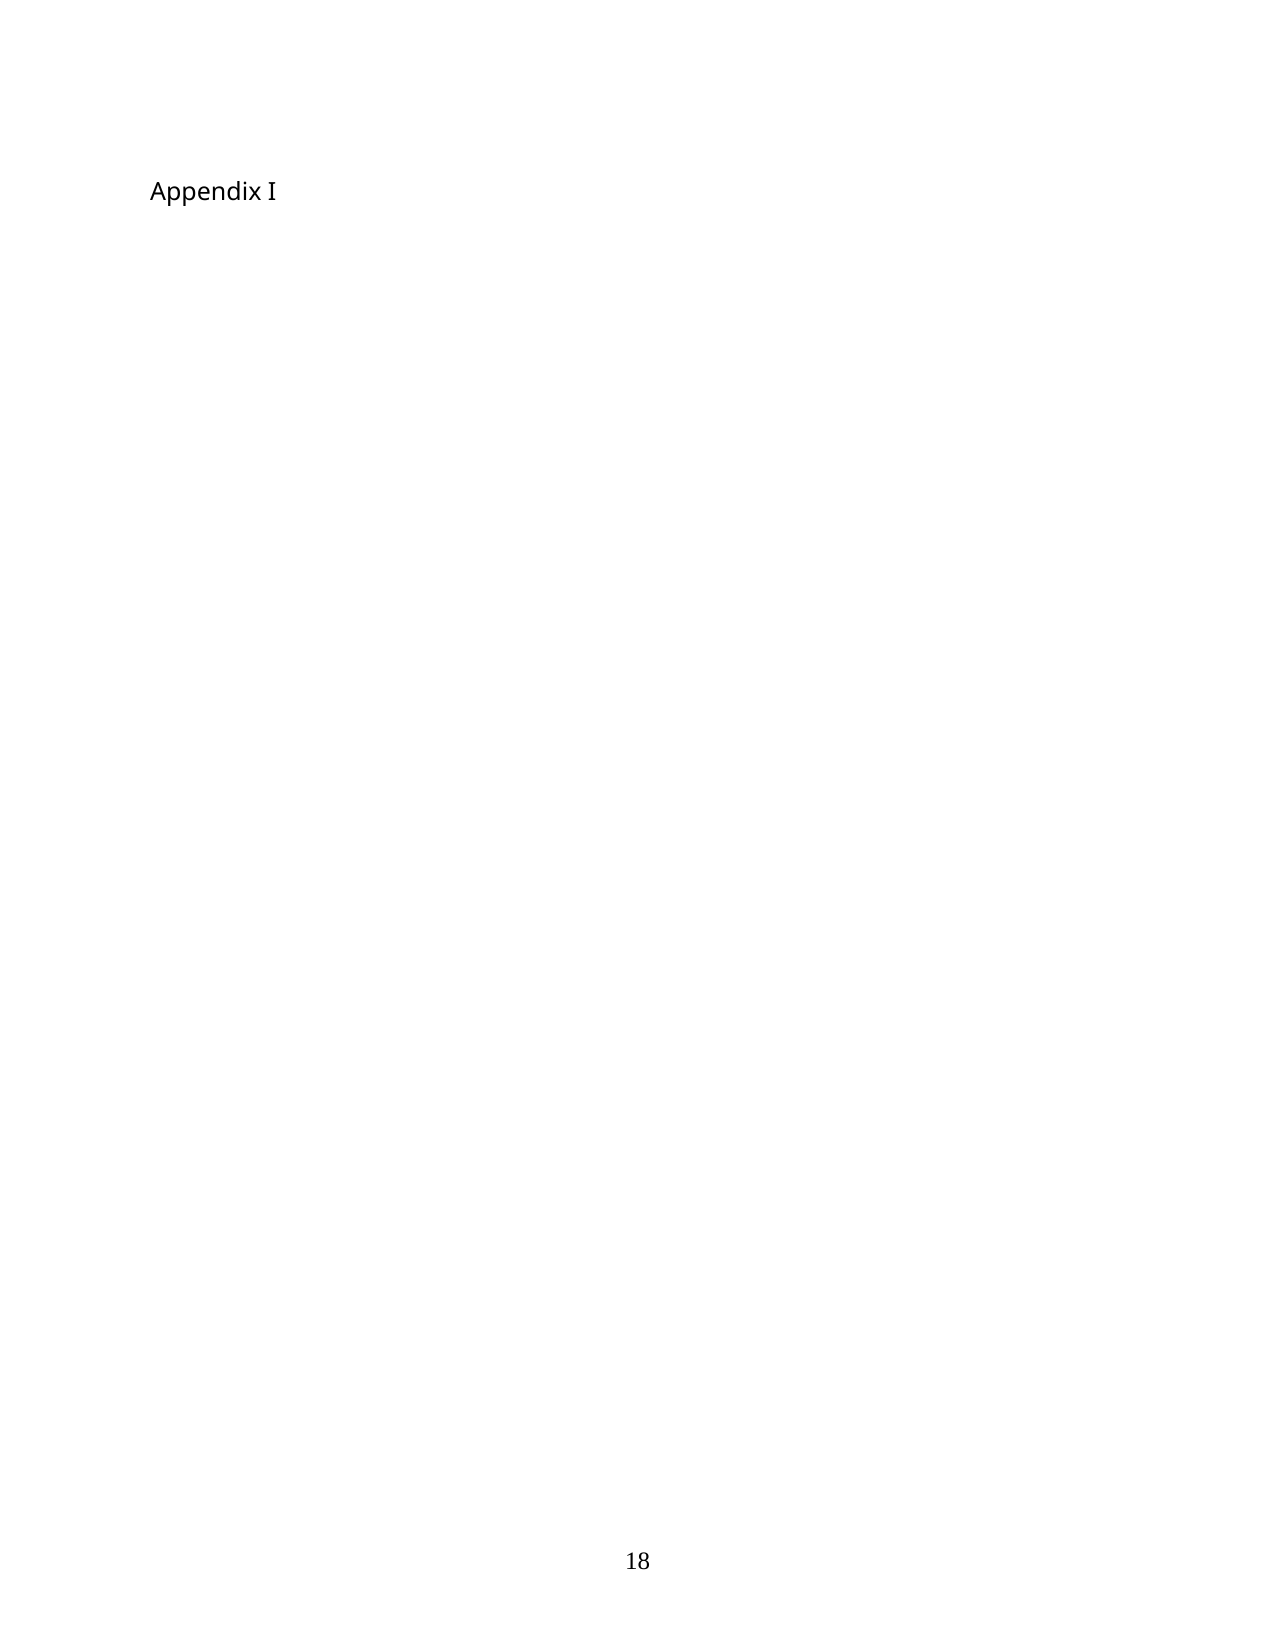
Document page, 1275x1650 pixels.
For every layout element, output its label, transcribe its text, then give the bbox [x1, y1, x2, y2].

text Appendix I [150, 174, 1125, 208]
